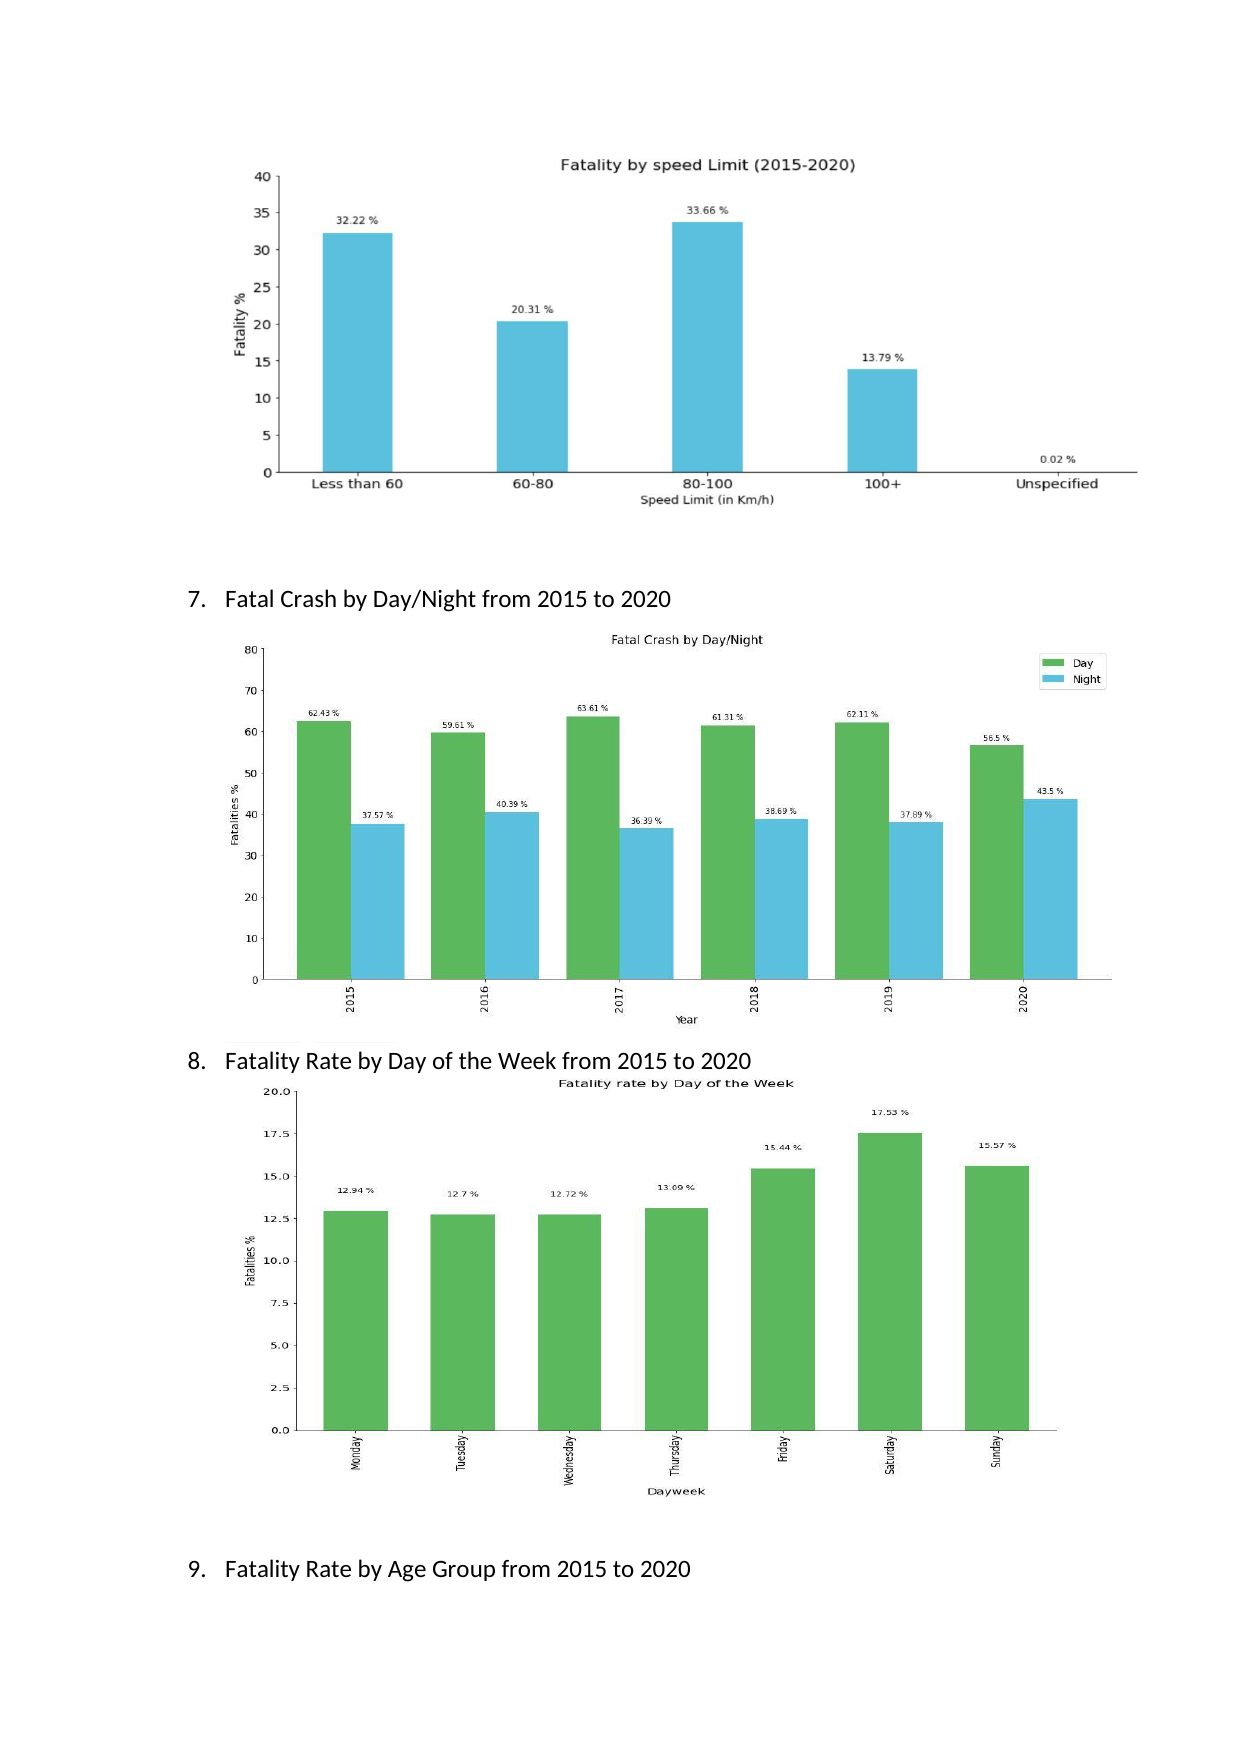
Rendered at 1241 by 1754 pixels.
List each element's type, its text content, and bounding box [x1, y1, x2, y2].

picture [225, 150, 1166, 515]
list Fatality Rate by Age Group from 2015 to 2020 [187, 1553, 1090, 1583]
picture [225, 1078, 1166, 1518]
picture [225, 615, 1166, 1043]
list Fatal Crash by Day/Night from 2015 to 2020 [187, 583, 1090, 613]
list Fatality Rate by Day of the Week from 2015 to 2020 [187, 1045, 1090, 1076]
